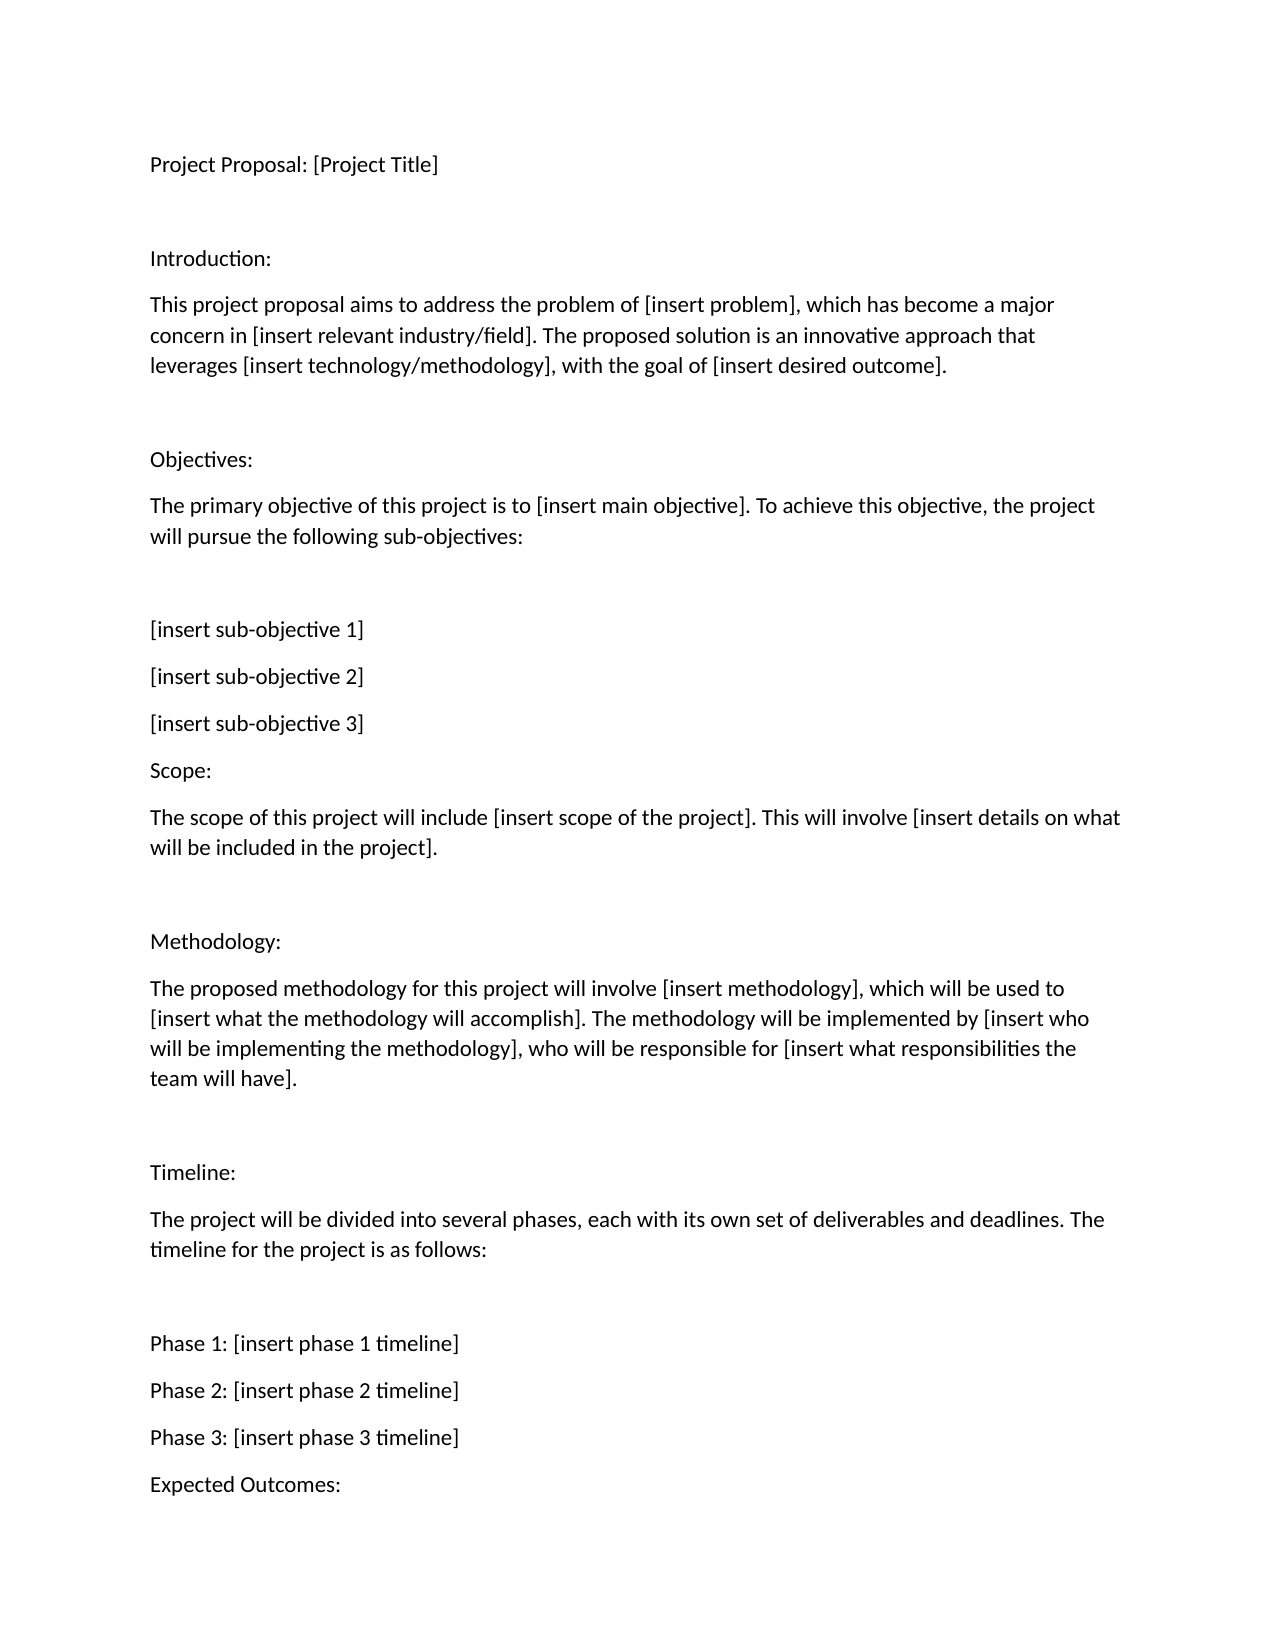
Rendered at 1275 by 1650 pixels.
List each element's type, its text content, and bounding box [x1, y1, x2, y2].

text Timeline: [150, 1158, 1125, 1186]
text The primary objective of this project is to [insert main objective]. To achieve this objective, the project will pursue the following sub-objectives: [150, 492, 1125, 550]
text Expected Outcomes: [150, 1470, 1125, 1498]
text Phase 1: [insert phase 1 timeline] [150, 1329, 1125, 1357]
text Introduction: [150, 244, 1125, 272]
text The project will be divided into several phases, each with its own set of deliverables and deadlines. The timeline for the project is as follows: [150, 1205, 1125, 1263]
text Scope: [150, 756, 1125, 784]
text [insert sub-objective 3] [150, 709, 1125, 737]
text [insert sub-objective 2] [150, 662, 1125, 691]
text The proposed methodology for this project will involve [insert methodology], which will be used to [insert what the methodology will accomplish]. The methodology will be implemented by [insert who will be implementing the methodology], who will be responsible for [insert what responsibilities the team will have]. [150, 974, 1125, 1093]
text Phase 3: [insert phase 3 timeline] [150, 1423, 1125, 1451]
text Objectives: [150, 445, 1125, 473]
text This project proposal aims to address the problem of [insert problem], which has become a major concern in [insert relevant industry/field]. The proposed solution is an innovative approach that leverages [insert technology/methodology], with the goal of [insert desired outcome]. [150, 291, 1125, 379]
text Methodology: [150, 927, 1125, 955]
text Phase 2: [insert phase 2 timeline] [150, 1376, 1125, 1404]
text [insert sub-objective 1] [150, 616, 1125, 644]
text Project Proposal: [Project Title] [150, 150, 1125, 178]
text The scope of this project will include [insert scope of the project]. This will involve [insert details on what will be included in the project]. [150, 803, 1125, 861]
